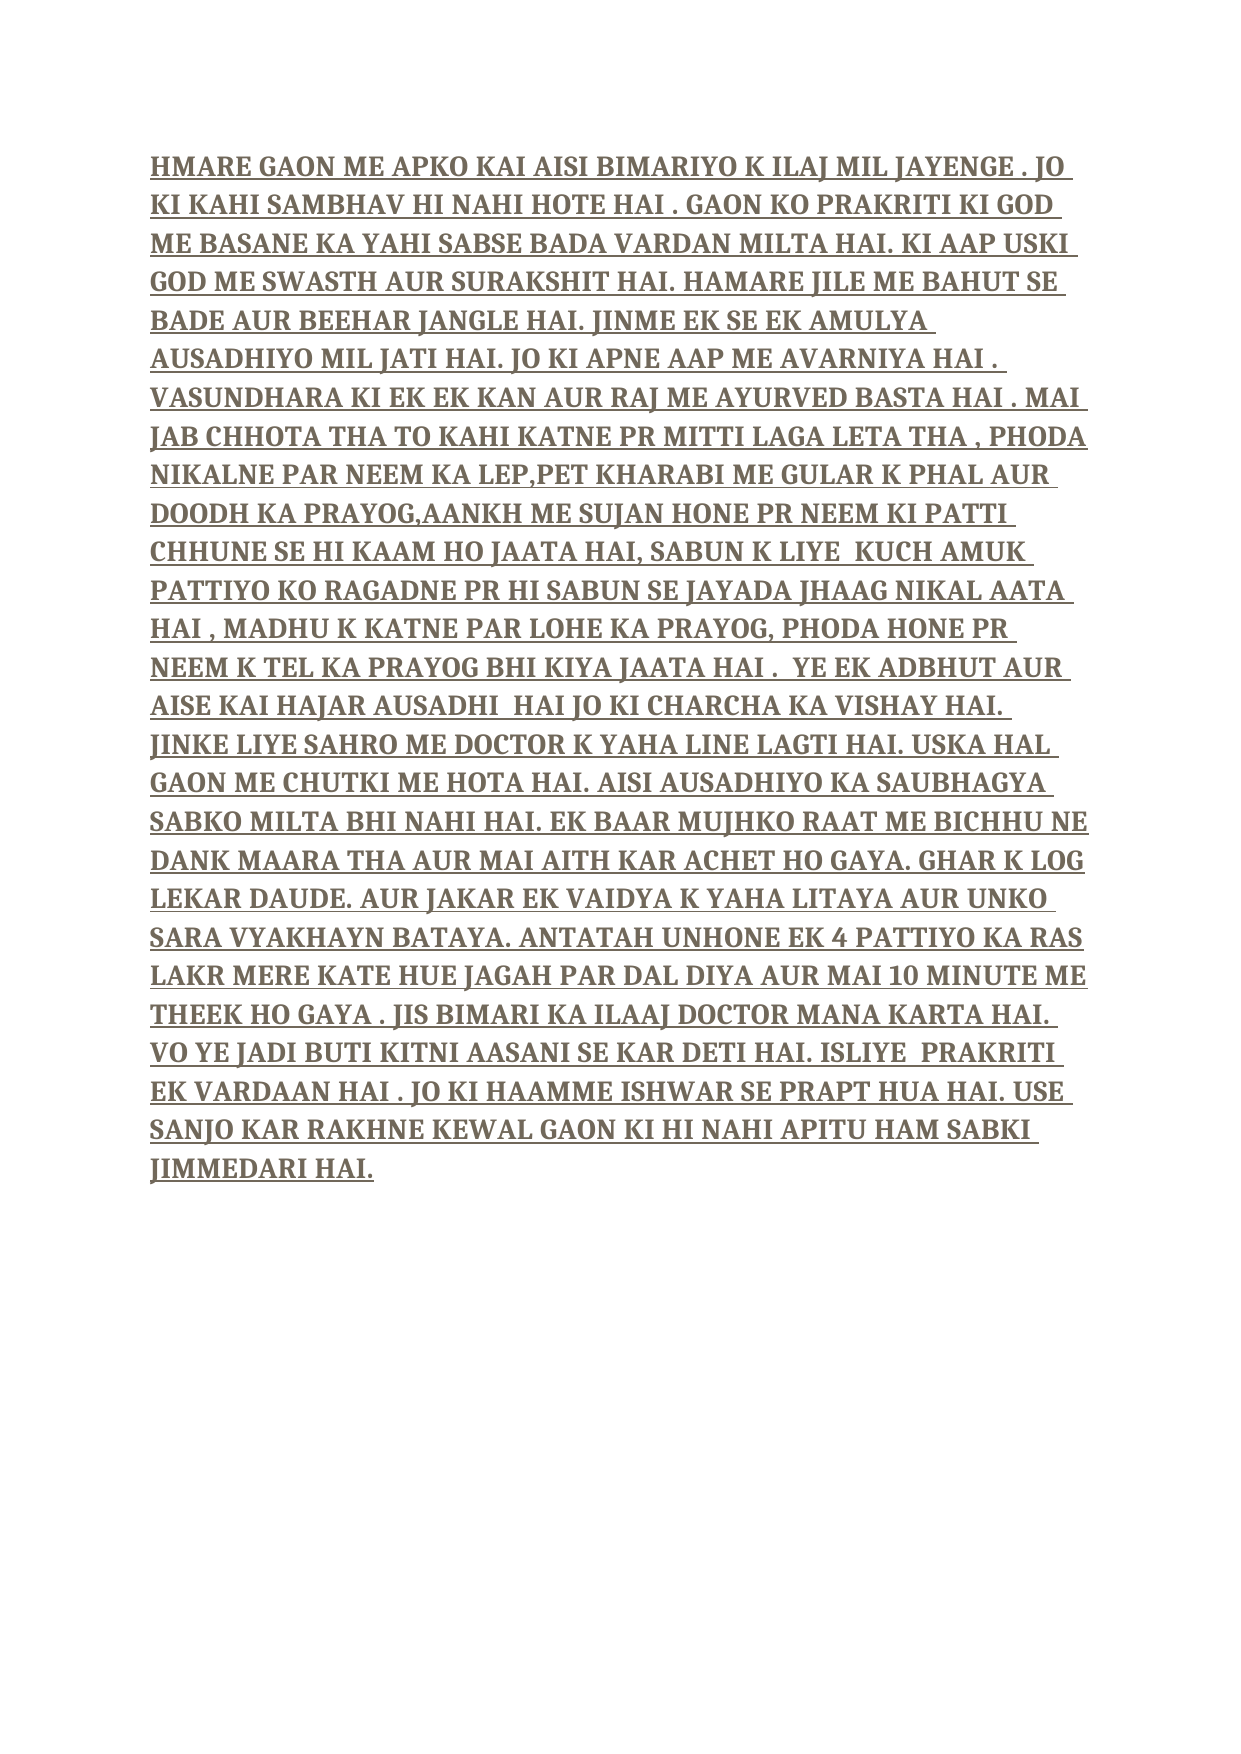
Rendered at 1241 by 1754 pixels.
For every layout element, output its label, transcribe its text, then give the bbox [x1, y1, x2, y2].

subtitle HMARE GAON ME APKO KAI AISI BIMARIYO K ILAJ MIL JAYENGE . JO KI KAHI SAMBHAV HI NAHI HOTE HAI . GAON KO PRAKRITI KI GOD ME BASANE KA YAHI SABSE BADA VARDAN MILTA HAI. KI AAP USKI GOD ME SWASTH AUR SURAKSHIT HAI. HAMARE JILE ME BAHUT SE BADE AUR BEEHAR JANGLE HAI. JINME EK SE EK AMULYA AUSADHIYO MIL JATI HAI. JO KI APNE AAP ME AVARNIYA HAI . VASUNDHARA KI EK EK KAN AUR RAJ ME AYURVED BASTA HAI . MAI JAB CHHOTA THA TO KAHI KATNE PR MITTI LAGA LETA THA , PHODA NIKALNE PAR NEEM KA LEP,PET KHARABI ME GULAR K PHAL AUR DOODH KA PRAYOG,AANKH ME SUJAN HONE PR NEEM KI PATTI CHHUNE SE HI KAAM HO JAATA HAI, SABUN K LIYE KUCH AMUK PATTIYO KO RAGADNE PR HI SABUN SE JAYADA JHAAG NIKAL AATA HAI , MADHU K KATNE PAR LOHE KA PRAYOG, PHODA HONE PR NEEM K TEL KA PRAYOG BHI KIYA JAATA HAI . YE EK ADBHUT AUR AISE KAI HAJAR AUSADHI HAI JO KI CHARCHA KA VISHAY HAI. JINKE LIYE SAHRO ME DOCTOR K YAHA LINE LAGTI HAI. USKA HAL GAON ME CHUTKI ME HOTA HAI. AISI AUSADHIYO KA SAUBHAGYA SABKO MILTA BHI NAHI HAI. EK BAAR MUJHKO RAAT ME BICHHU NE DANK MAARA THA AUR MAI AITH KAR ACHET HO GAYA. GHAR K LOG LEKAR DAUDE. AUR JAKAR EK VAIDYA K YAHA LITAYA AUR UNKO SARA VYAKHAYN BATAYA. ANTATAH UNHONE EK 4 PATTIYO KA RAS LAKR MERE KATE HUE JAGAH PAR DAL DIYA AUR MAI 10 MINUTE ME THEEK HO GAYA . JIS BIMARI KA ILAAJ DOCTOR MANA KARTA HAI. VO YE JADI BUTI KITNI AASANI SE KAR DETI HAI. ISLIYE PRAKRITI EK VARDAAN HAI . JO KI HAAMME ISHWAR SE PRAPT HUA HAI. USE SANJO KAR RAKHNE KEWAL GAON KI HI NAHI APITU HAM SABKI JIMMEDARI HAI. [150, 150, 1090, 1186]
